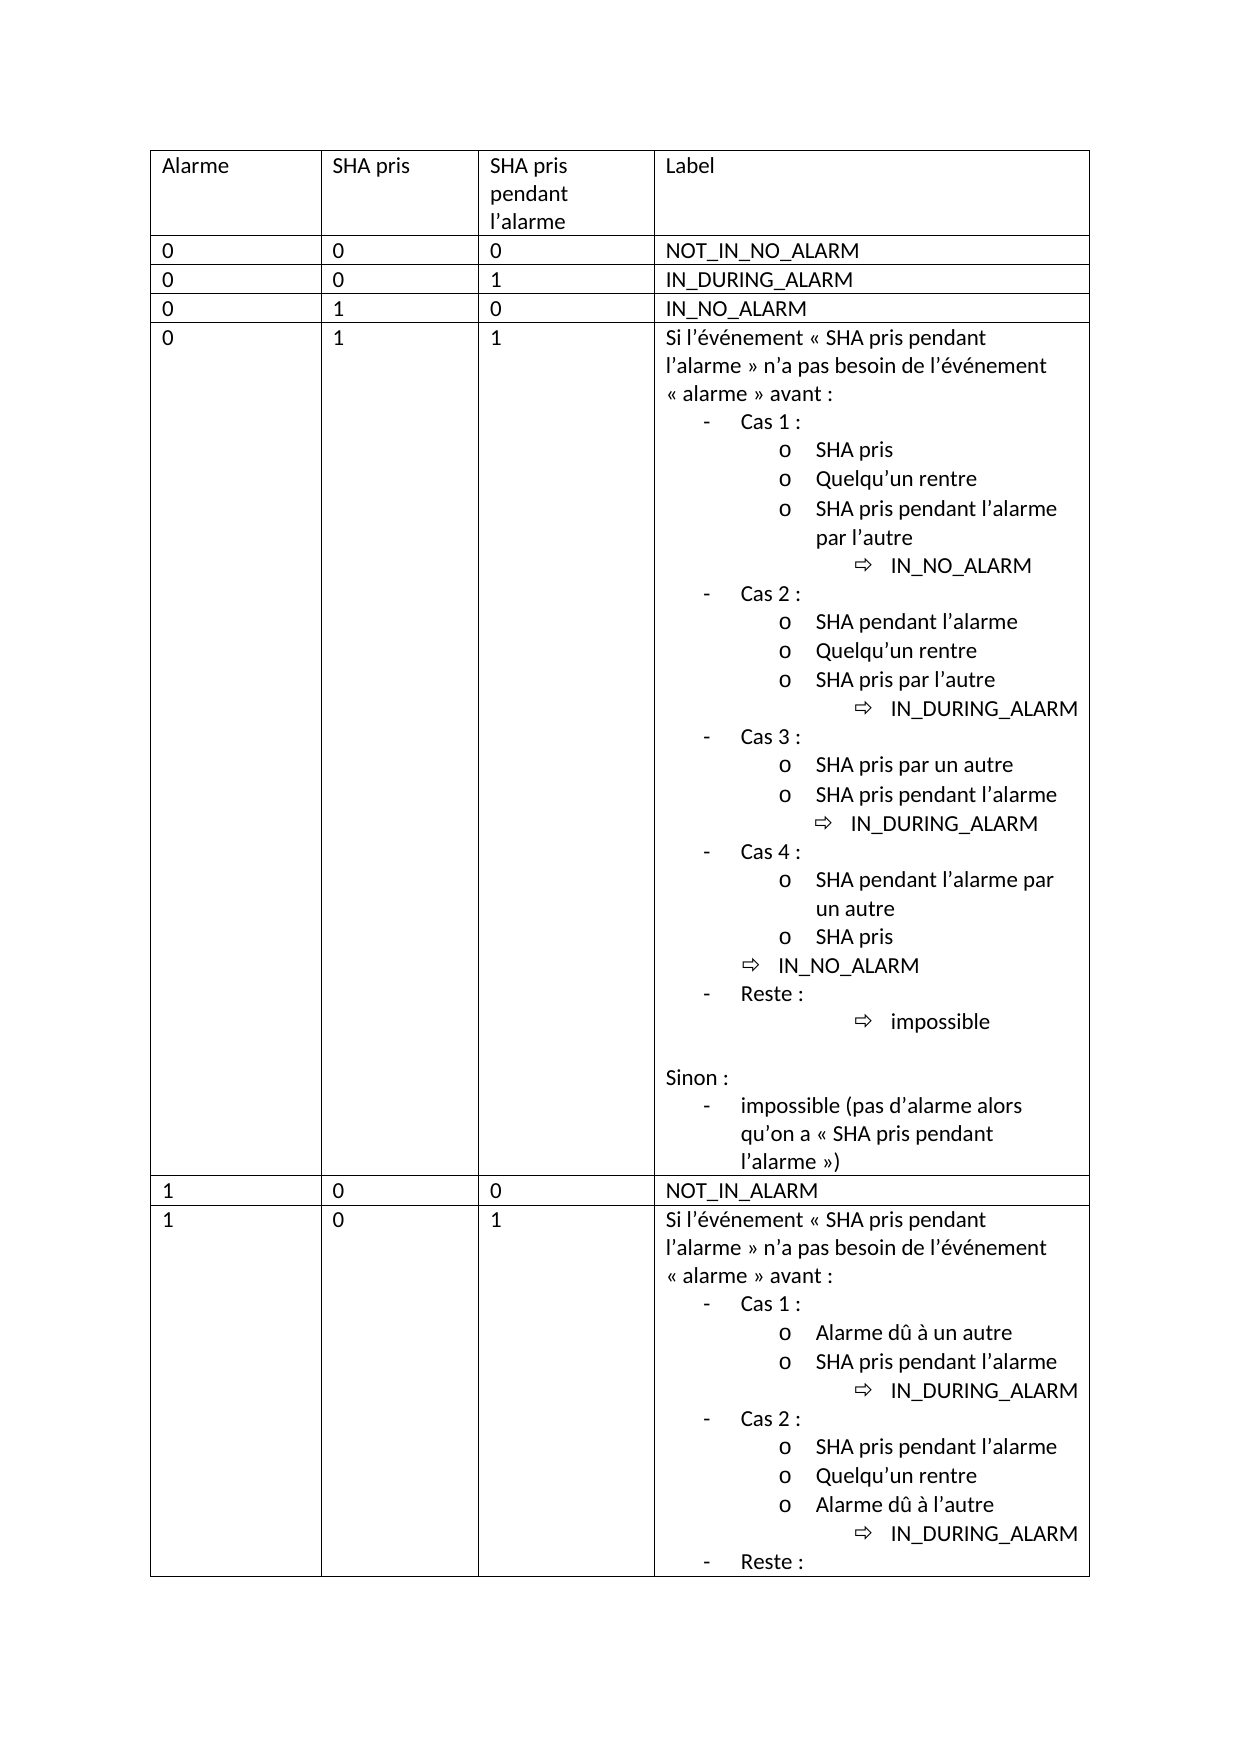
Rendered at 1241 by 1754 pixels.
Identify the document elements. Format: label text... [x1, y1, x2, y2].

table_cell 1 [151, 1176, 321, 1204]
table_cell 0 [151, 236, 321, 264]
table_cell 0 [151, 294, 321, 322]
table_cell 1 [479, 265, 654, 293]
table_cell 1 [322, 294, 478, 322]
table_cell NOT_IN_ALARM [655, 1176, 1089, 1204]
table_cell 0 [479, 236, 654, 264]
table_cell 1 [479, 1206, 654, 1576]
table_header SHA pris [322, 151, 478, 235]
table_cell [655, 1206, 1089, 1576]
table_cell 0 [322, 1176, 478, 1204]
table_cell 1 [151, 1206, 321, 1576]
table_cell 0 [151, 265, 321, 293]
table_cell NOT_IN_NO_ALARM [655, 236, 1089, 264]
table_header SHA pris pendant l’alarme [479, 151, 654, 235]
table_cell 0 [322, 265, 478, 293]
table_cell 0 [479, 294, 654, 322]
table_cell 1 [322, 323, 478, 1175]
table_cell 0 [151, 323, 321, 1175]
table_cell IN_NO_ALARM [655, 294, 1089, 322]
table_cell 0 [479, 1176, 654, 1204]
table_cell 0 [322, 1206, 478, 1576]
table_cell 1 [479, 323, 654, 1175]
table_cell Si l’événement « SHA pris pendant l’alarme » n’a pas besoin de l’événement « alarme » avant : Cas 1 : SHA pris Quelqu’un rentre SHA pris pendant l’alarme par l’autre IN_NO_ALARM Cas 2 : SHA pendant l’alarme Quelqu’un rentre SHA pris par l’autre IN_DURING_ALARM Cas 3 : SHA pris par un autre SHA pris pendant l’alarme IN_DURING_ALARM Cas 4 : SHA pendant l’alarme par un autre SHA pris IN_NO_ALARM Reste : impossible Sinon : impossible (pas d’alarme alors qu’on a « SHA pris pendant l’alarme ») [655, 323, 1089, 1175]
table_header Label [655, 151, 1089, 235]
table_header Alarme [151, 151, 321, 235]
table_cell 0 [322, 236, 478, 264]
table_cell IN_DURING_ALARM [655, 265, 1089, 293]
